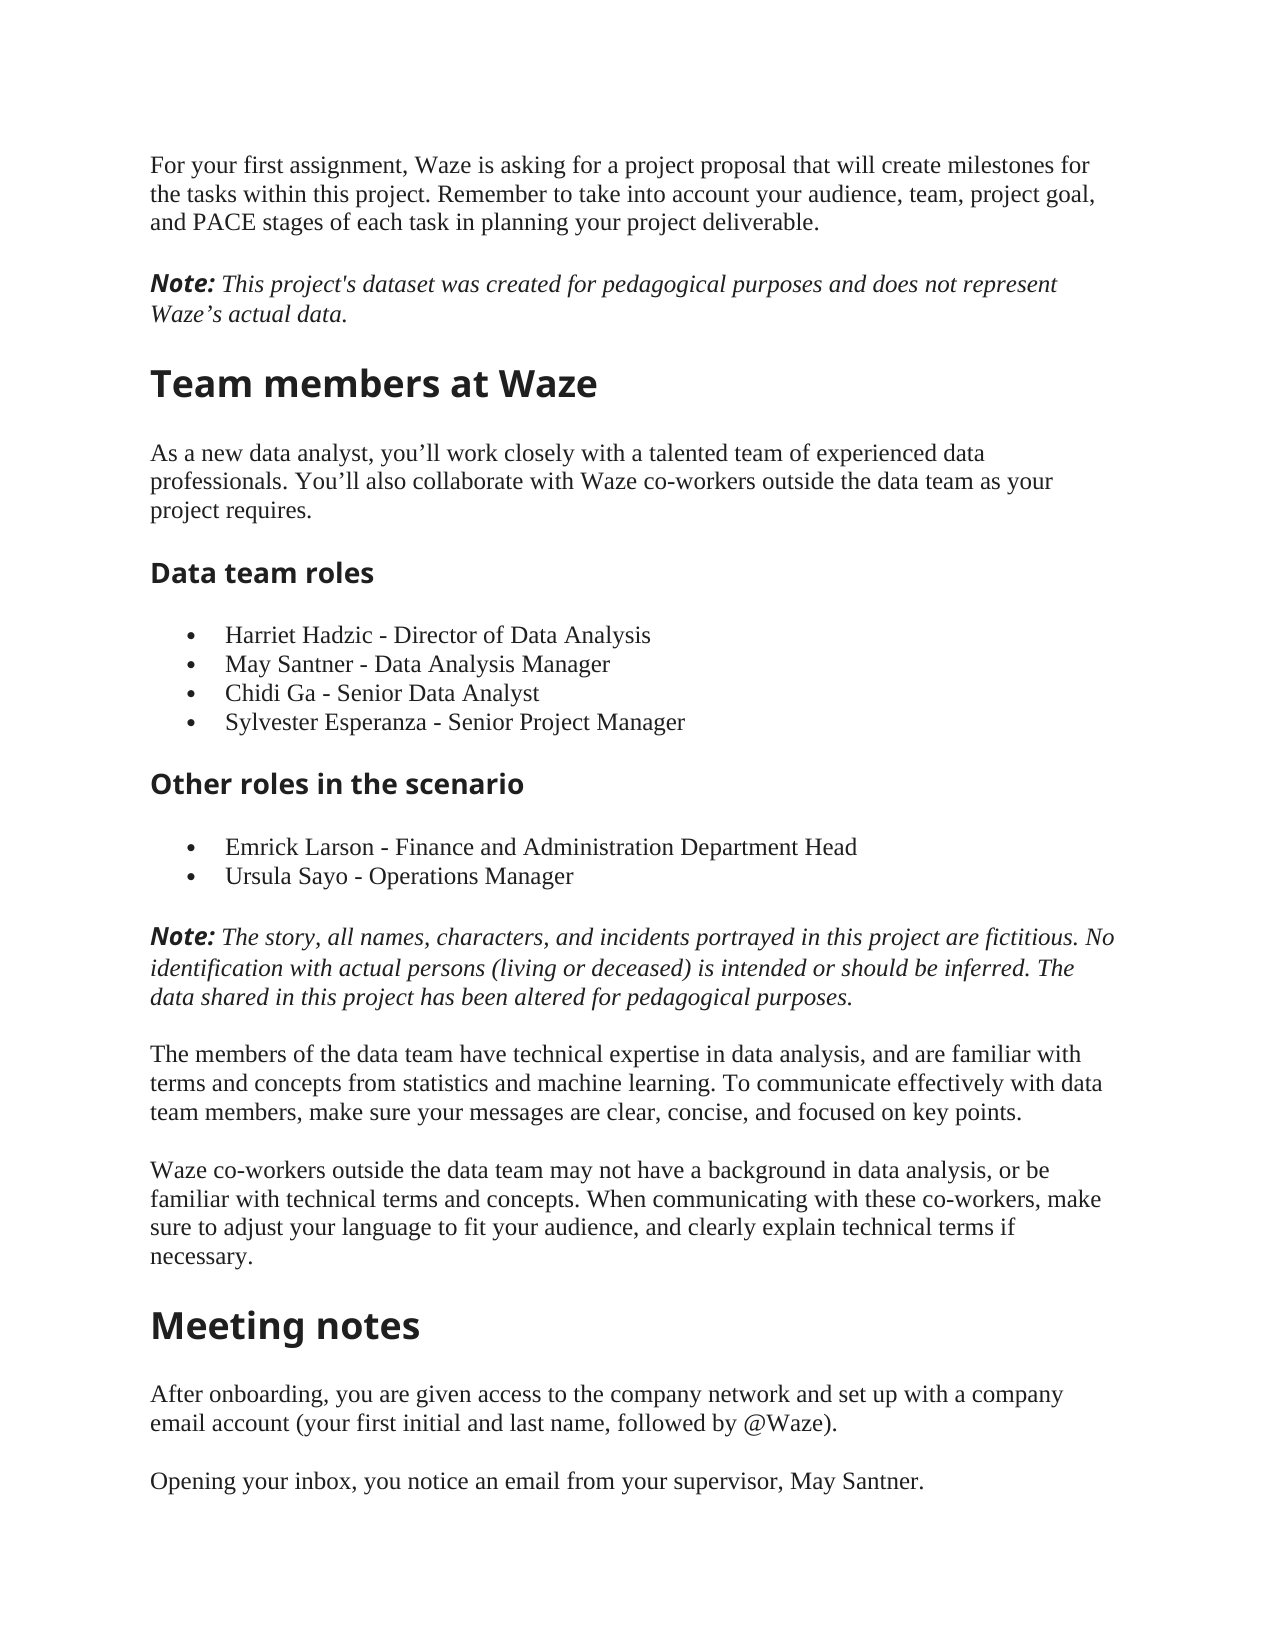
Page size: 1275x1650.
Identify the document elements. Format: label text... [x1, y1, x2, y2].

list Harriet Hadzic - Director of Data Analysis [187, 621, 1125, 649]
list May Santner - Data Analysis Manager [187, 649, 1125, 678]
text As a new data analyst, you’ll work closely with a talented team of experienced data professionals. You’ll also collaborate with Waze co-workers outside the data team as your project requires. [150, 438, 1125, 524]
text Note: This project's dataset was created for pedagogical purposes and does not represent Waze’s actual data. [150, 265, 1125, 328]
text Meeting notes [150, 1299, 1125, 1350]
text After onboarding, you are given access to the company network and set up with a company email account (your first initial and last name, followed by @Waze). [150, 1379, 1125, 1437]
text Team members at Waze [150, 357, 1125, 408]
text Note: The story, all names, characters, and incidents portrayed in this project are fictitious. No identification with actual persons (living or deceased) is intended or should be inferred. The data shared in this project has been altered for pedagogical purposes. [150, 919, 1125, 1010]
text Data team roles [150, 553, 1125, 591]
text For your first assignment, Waze is asking for a project proposal that will create milestones for the tasks within this project. Remember to take into account your audience, team, project goal, and PACE stages of each task in planning your project deliverable. [150, 150, 1125, 236]
list Chidi Ga - Senior Data Analyst [187, 678, 1125, 707]
text Opening your inbox, you notice an email from your supervisor, May Santner. [150, 1466, 1125, 1495]
list Emrick Larson - Finance and Administration Department Head [187, 832, 1125, 861]
text The members of the data team have technical expertise in data analysis, and are familiar with terms and concepts from statistics and machine learning. To communicate effectively with data team members, make sure your messages are clear, concise, and focused on key points. [150, 1039, 1125, 1126]
list Ursula Sayo - Operations Manager [187, 861, 1125, 890]
text Other roles in the scenario [150, 765, 1125, 803]
list Sylvester Esperanza - Senior Project Manager [187, 707, 1125, 736]
text Waze co-workers outside the data team may not have a background in data analysis, or be familiar with technical terms and concepts. When communicating with these co-workers, make sure to adjust your language to fit your audience, and clearly explain technical terms if necessary. [150, 1155, 1125, 1270]
